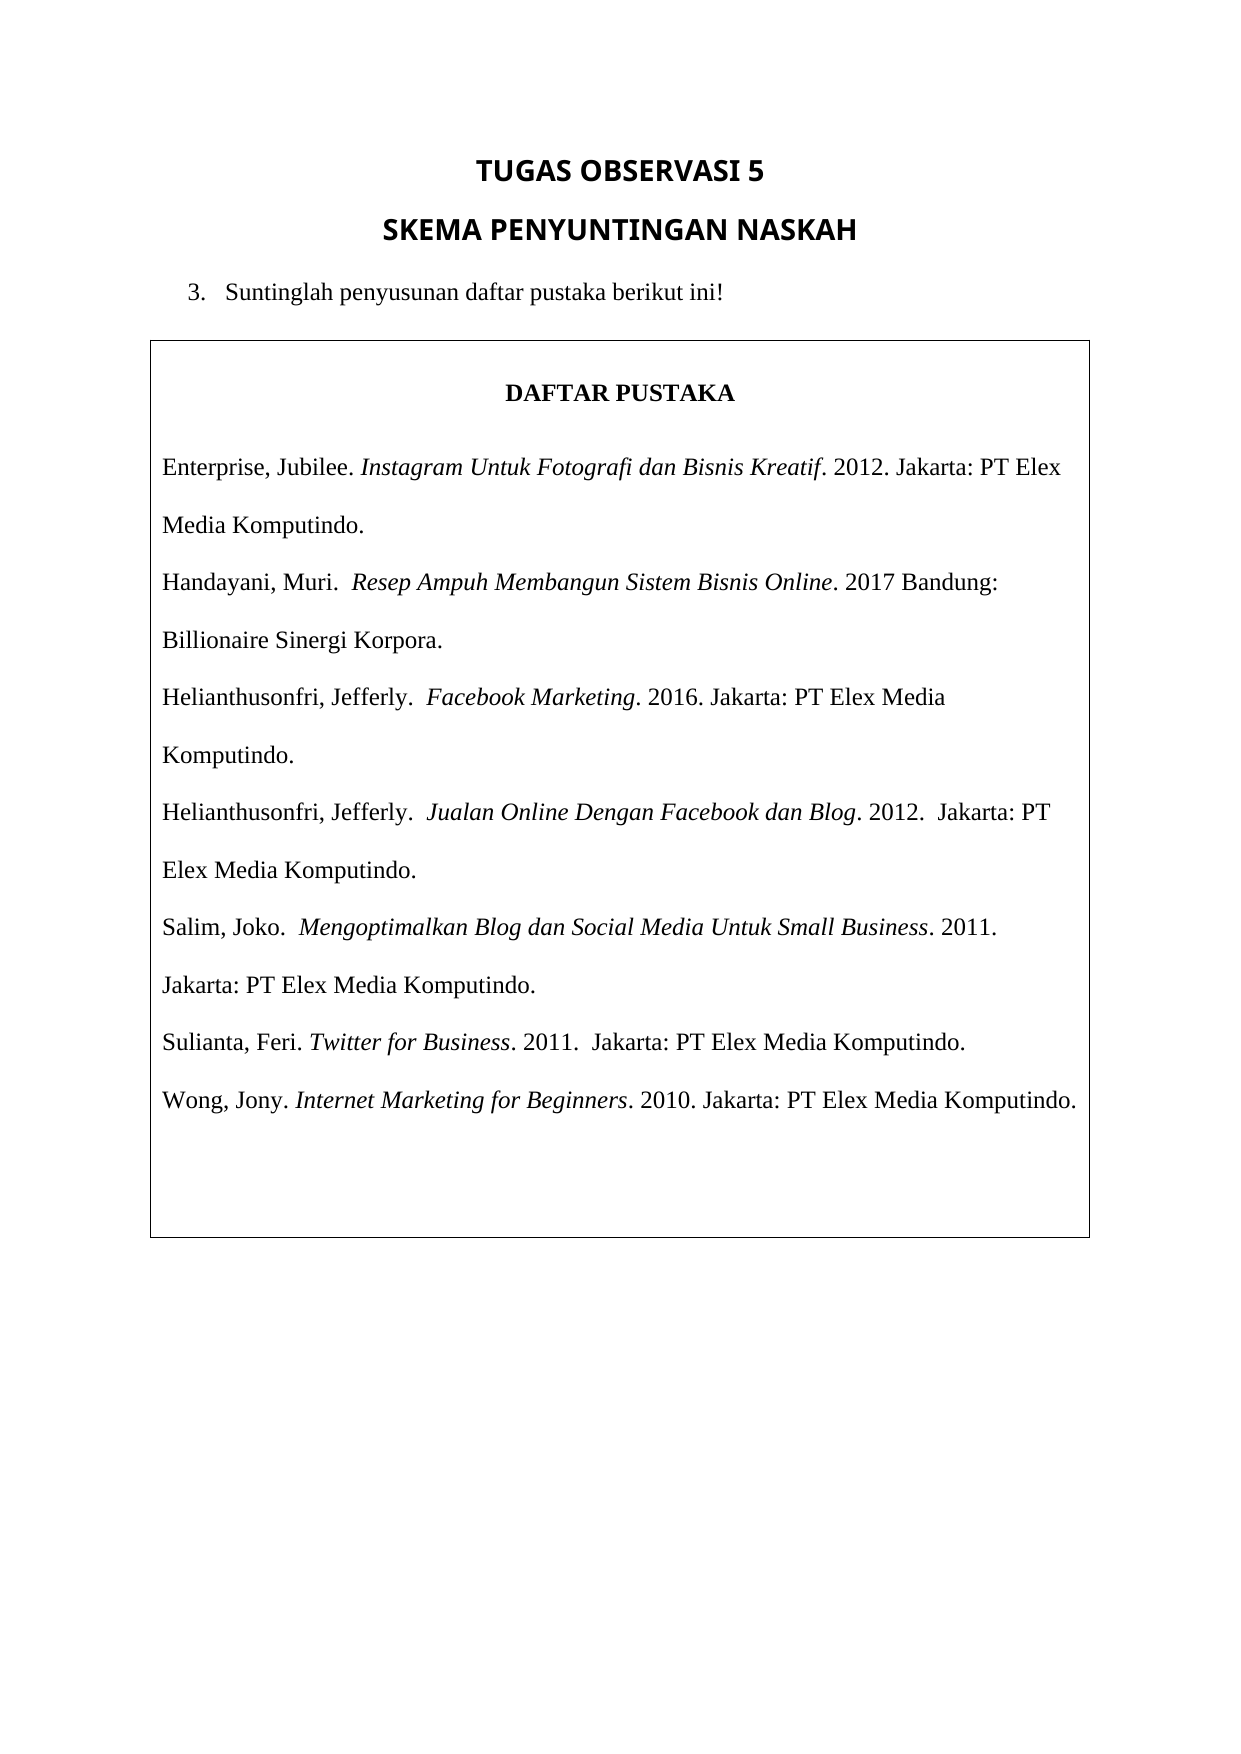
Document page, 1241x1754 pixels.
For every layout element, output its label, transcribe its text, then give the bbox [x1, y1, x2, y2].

table_header DAFTAR PUSTAKA Enterprise, Jubilee. Instagram Untuk Fotografi dan Bisnis Kreatif. 2012. Jakarta: PT Elex Media Komputindo. Handayani, Muri. Resep Ampuh Membangun Sistem Bisnis Online. 2017 Bandung: Billionaire Sinergi Korpora. Helianthusonfri, Jefferly. Facebook Marketing. 2016. Jakarta: PT Elex Media Komputindo. Helianthusonfri, Jefferly. Jualan Online Dengan Facebook dan Blog. 2012. Jakarta: PT Elex Media Komputindo. Salim, Joko. Mengoptimalkan Blog dan Social Media Untuk Small Business. 2011. Jakarta: PT Elex Media Komputindo. Sulianta, Feri. Twitter for Business. 2011. Jakarta: PT Elex Media Komputindo. Wong, Jony. Internet Marketing for Beginners. 2010. Jakarta: PT Elex Media Komputindo. [151, 341, 1089, 1237]
text SKEMA PENYUNTINGAN NASKAH [150, 209, 1090, 249]
list Suntinglah penyusunan daftar pustaka berikut ini! [187, 277, 1090, 306]
text TUGAS OBSERVASI 5 [150, 150, 1090, 190]
